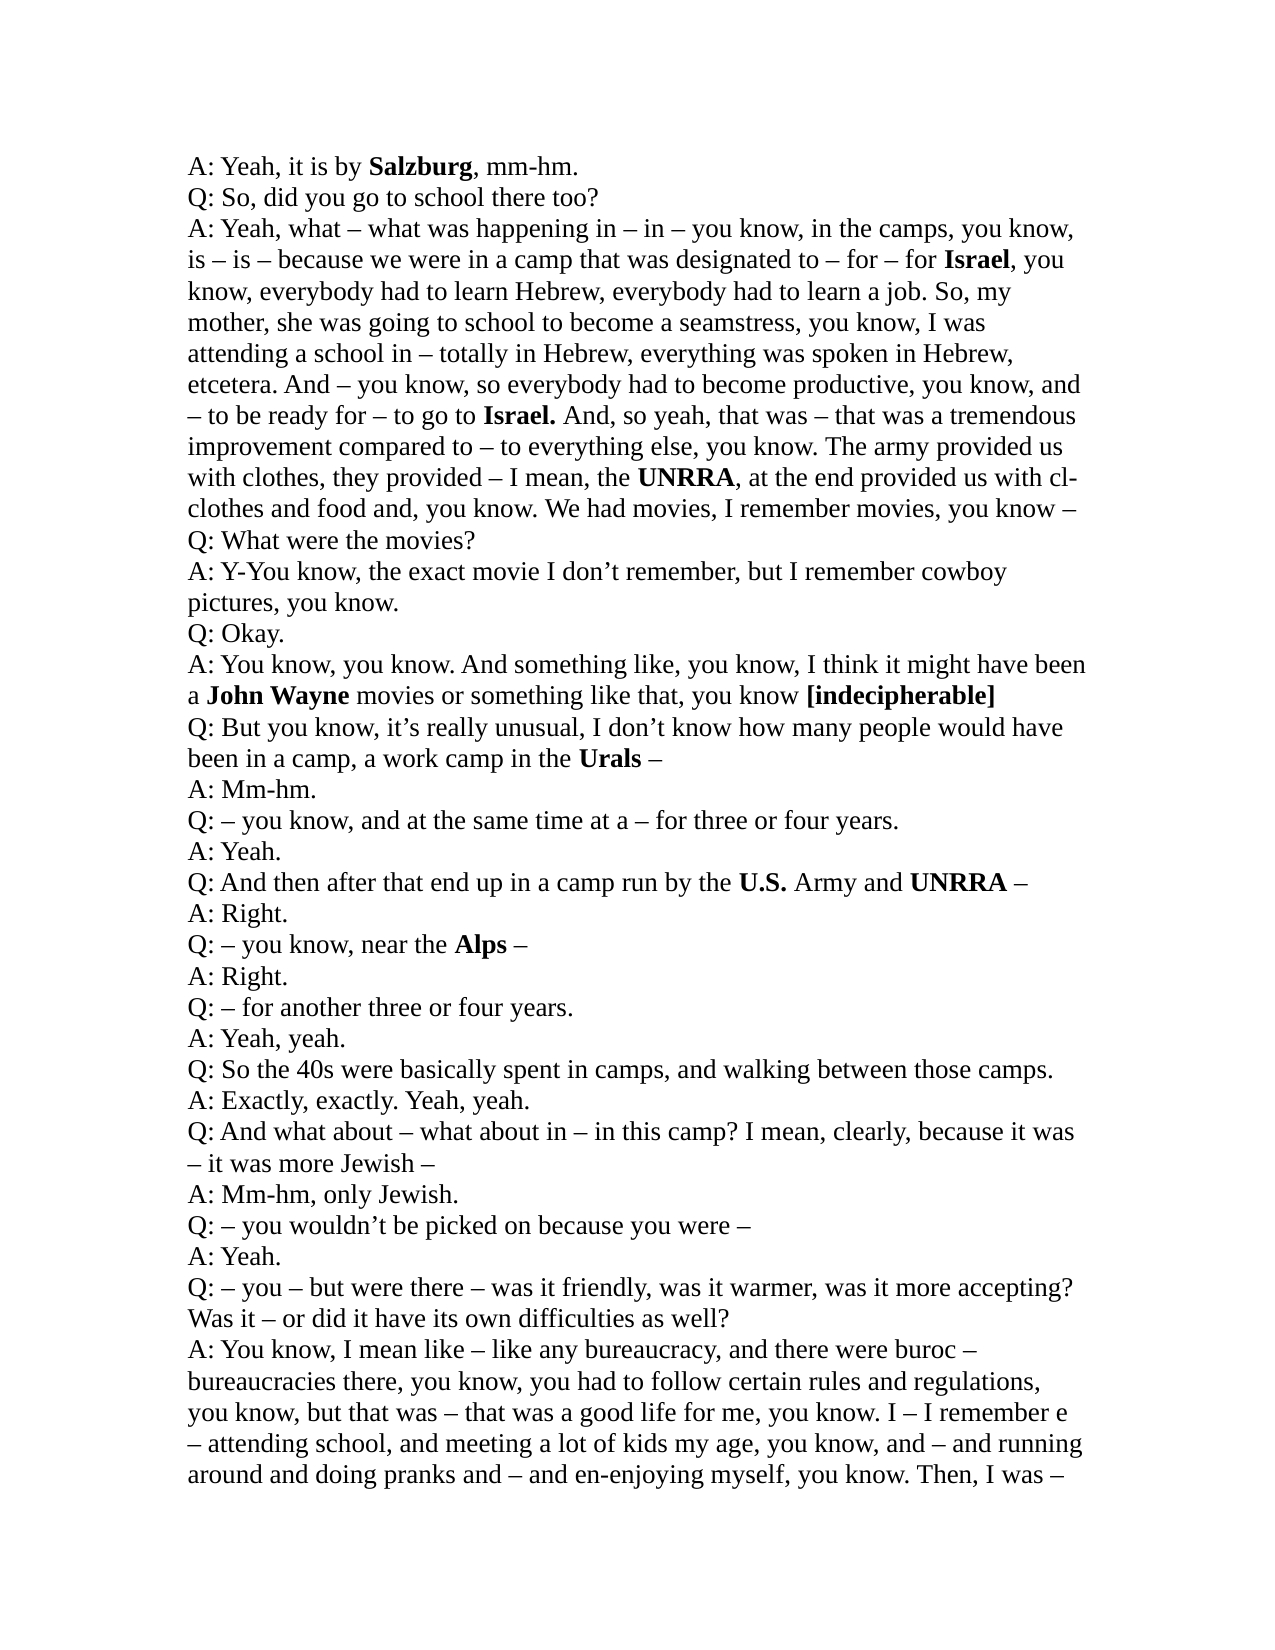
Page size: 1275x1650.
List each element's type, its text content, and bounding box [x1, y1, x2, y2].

text Q: – for another three or four years. [187, 1116, 1087, 1147]
text A: Y-You know, the exact movie I don’t remember, but I remember cowboy pictures, you know. [187, 679, 1087, 742]
text Q: – you – but were there – was it friendly, was it warmer, was it more accepting? Was it – or did it have its own difficulties as well? [187, 1396, 1087, 1458]
text A: Yeah. [187, 1365, 1087, 1396]
text Q: Okay. [187, 742, 1087, 773]
text A: Exactly, exactly. Yeah, yeah. [187, 1209, 1087, 1240]
text Q: And what about – what about in – in this camp? I mean, clearly, because it was – it was more Jewish – [187, 1240, 1087, 1302]
text A: You know, you know. And something like, you know, I think it might have been a John Wayne movies or something like that, you know [indecipherable] [187, 773, 1087, 835]
text A: Almost four years. [187, 150, 1087, 181]
text Q: Oh my. That’s a long time. [187, 181, 1087, 212]
text Q: – you know, near the Alps – [187, 1053, 1087, 1084]
text Q: So, did you go to school there too? [187, 306, 1087, 337]
text Q: – you wouldn’t be picked on because you were – [187, 1333, 1087, 1365]
text Q: So the 40s were basically spent in camps, and walking between those camps. [187, 1178, 1087, 1209]
text A: Right. [187, 1084, 1087, 1116]
text Q: – you know, and at the same time at a – for three or four years. [187, 929, 1087, 960]
text A: Yeah, it is by Salzburg, mm-hm. [187, 274, 1087, 306]
text A: Yeah, yeah. [187, 1147, 1087, 1178]
text A: Yeah, what – what was happening in – in – you know, in the camps, you know, is – is – because we were in a camp that was designated to – for – for Israel, you know, everybody had to learn Hebrew, everybody had to learn a job. So, my mother, she was going to school to become a seamstress, you know, I was attending a school in – totally in Hebrew, everything was spoken in Hebrew, etcetera. And – you know, so everybody had to become productive, you know, and – to be ready for – to go to Israel. And, so yeah, that was – that was a tremendous improvement compared to – to everything else, you know. The army provided us with clothes, they provided – I mean, the UNRRA, at the end provided us with cl-clothes and food and, you know. We had movies, I remember movies, you know – [187, 337, 1087, 648]
text Q: But you know, it’s really unusual, I don’t know how many people would have been in a camp, a work camp in the Urals – [187, 835, 1087, 897]
text A: Yeah. [187, 960, 1087, 991]
text A: Right. [187, 1022, 1087, 1053]
text A: Mm-hm, only Jewish. [187, 1302, 1087, 1333]
text Q: What were the movies? [187, 648, 1087, 679]
text A: Yes, yes. [187, 212, 1087, 243]
text Q: And this was all – Hallein was by Salzburg? [187, 243, 1087, 274]
text A: Mm-hm. [187, 897, 1087, 929]
text Q: And then after that end up in a camp run by the U.S. Army and UNRRA – [187, 991, 1087, 1022]
